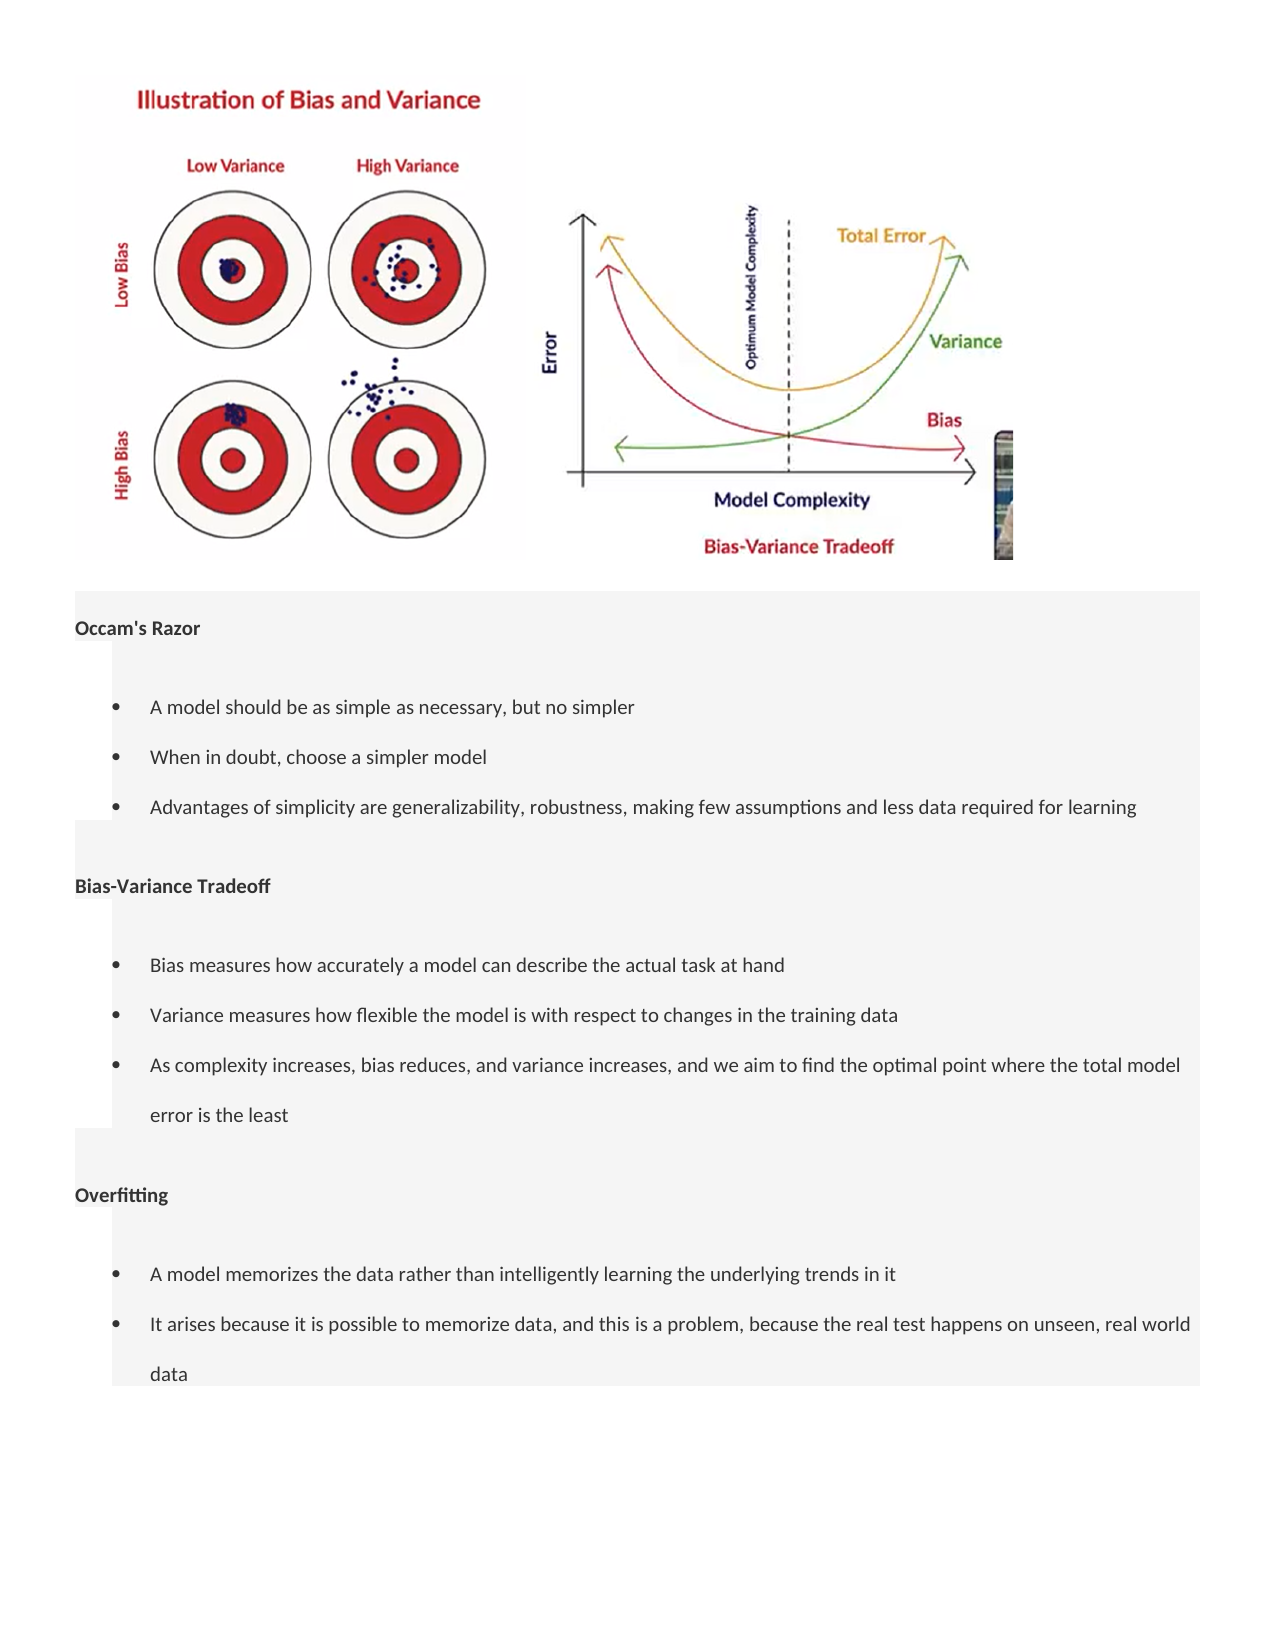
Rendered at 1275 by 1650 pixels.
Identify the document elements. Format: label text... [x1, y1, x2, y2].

list Variance measures how flexible the model is with respect to changes in the training data [112, 978, 1200, 1028]
list It arises because it is possible to memorize data, and this is a problem, because the real test happens on unseen, real world data [112, 1286, 1200, 1386]
picture [75, 75, 1014, 560]
list As complexity increases, bias reduces, and variance increases, and we aim to find the optimal point where the total model error is the least [112, 1028, 1200, 1128]
list When in doubt, choose a simpler model [112, 720, 1200, 770]
list A model should be as simple as necessary, but no simpler [112, 670, 1200, 720]
list A model memorizes the data rather than intelligently learning the underlying trends in it [112, 1236, 1200, 1286]
list Bias measures how accurately a model can describe the actual task at hand [112, 928, 1200, 978]
text Occam's Razor [75, 591, 1200, 641]
list Advantages of simplicity are generalizability, robustness, making few assumptions and less data required for learning [112, 770, 1200, 820]
text Bias-Variance Tradeoff [75, 849, 1200, 899]
text Overfitting [75, 1157, 1200, 1207]
